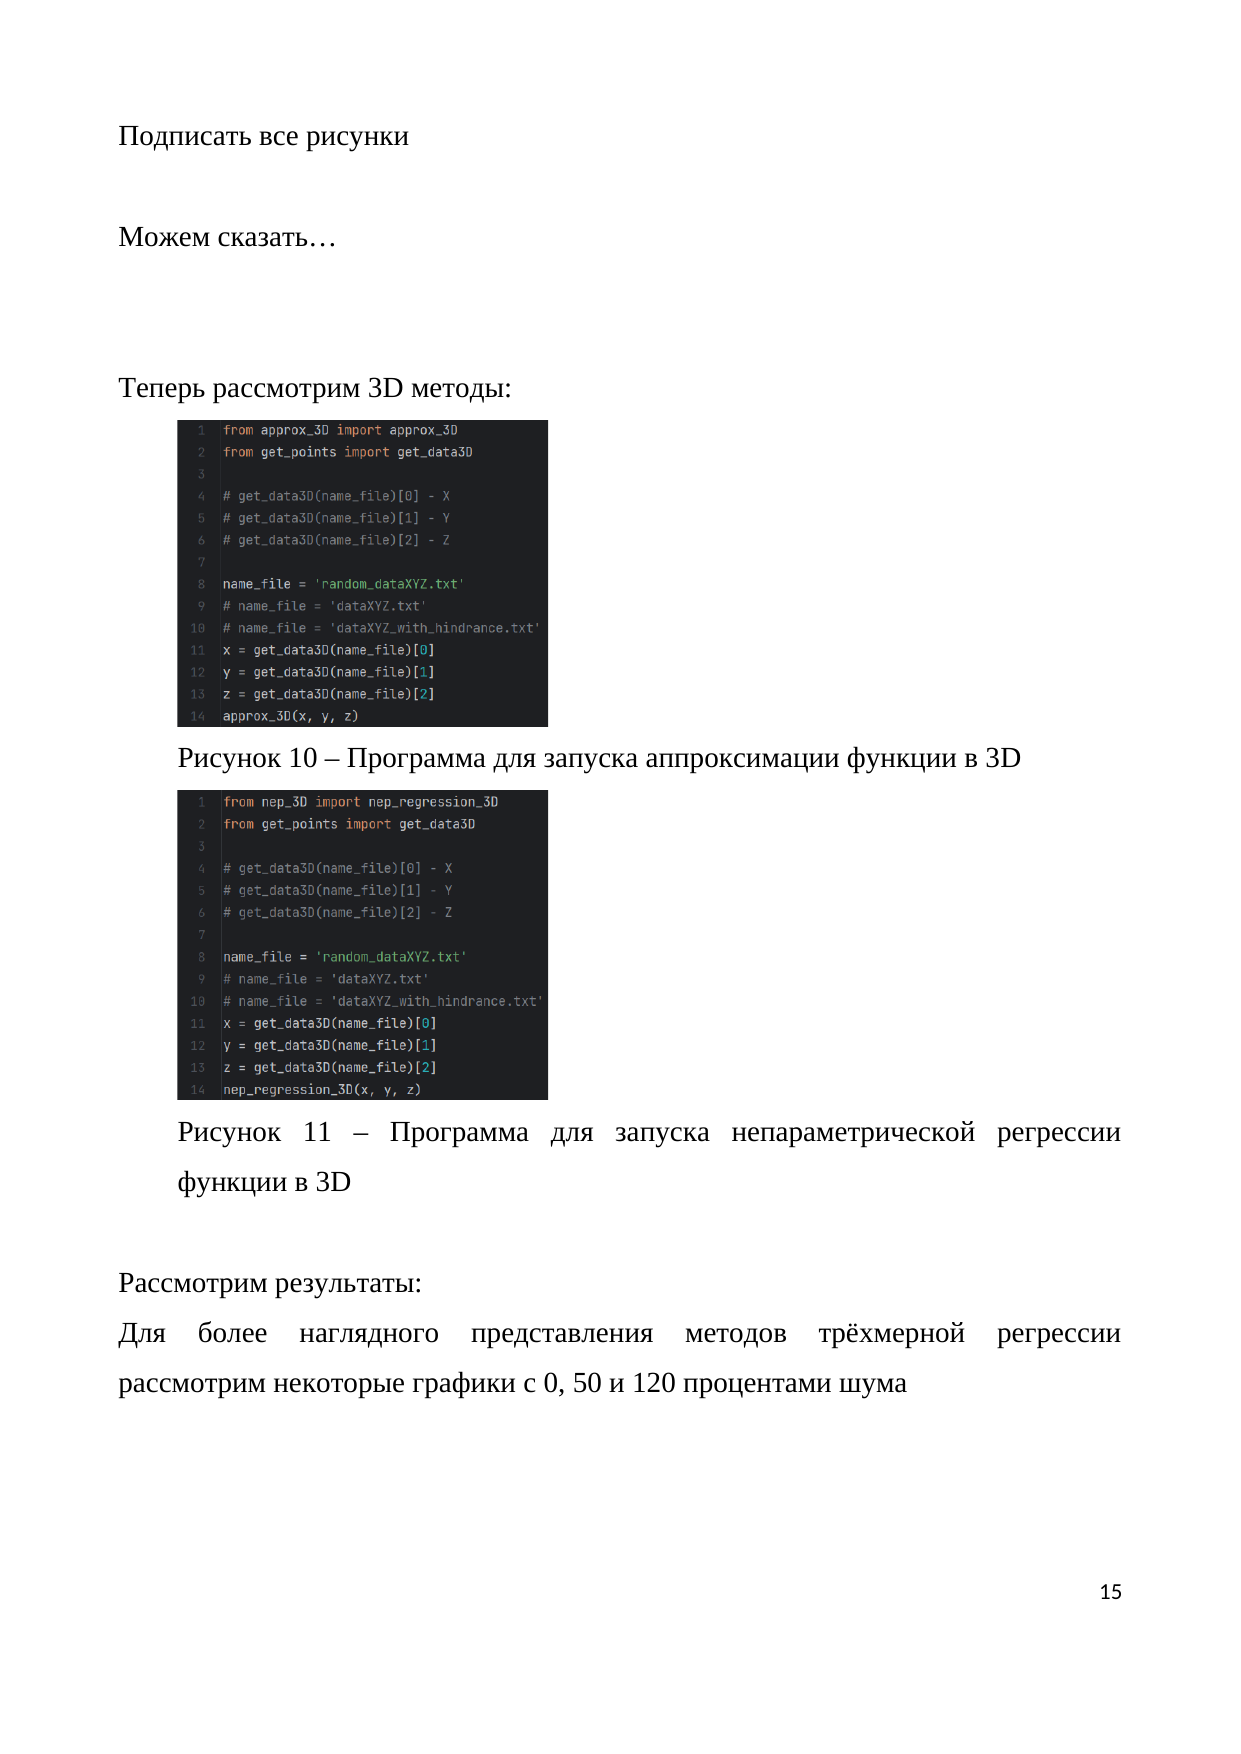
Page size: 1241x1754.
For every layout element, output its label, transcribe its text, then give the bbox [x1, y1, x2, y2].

text Можем сказать… [118, 219, 1122, 252]
text Рисунок 11 – Программа для запуска непараметрической регрессии функции в 3D [177, 1114, 1122, 1198]
text Для более наглядного представления методов трёхмерной регрессии рассмотрим некоторые графики с 0, 50 и 120 процентами шума [118, 1315, 1122, 1399]
text Теперь рассмотрим 3D методы: [118, 370, 1122, 403]
text Рассмотрим результаты: [118, 1265, 1122, 1298]
text Рисунок 10 – Программа для запуска аппроксимации функции в 3D [177, 741, 1122, 774]
picture [177, 420, 549, 727]
picture [177, 790, 549, 1100]
text Подписать все рисунки [118, 118, 1122, 152]
